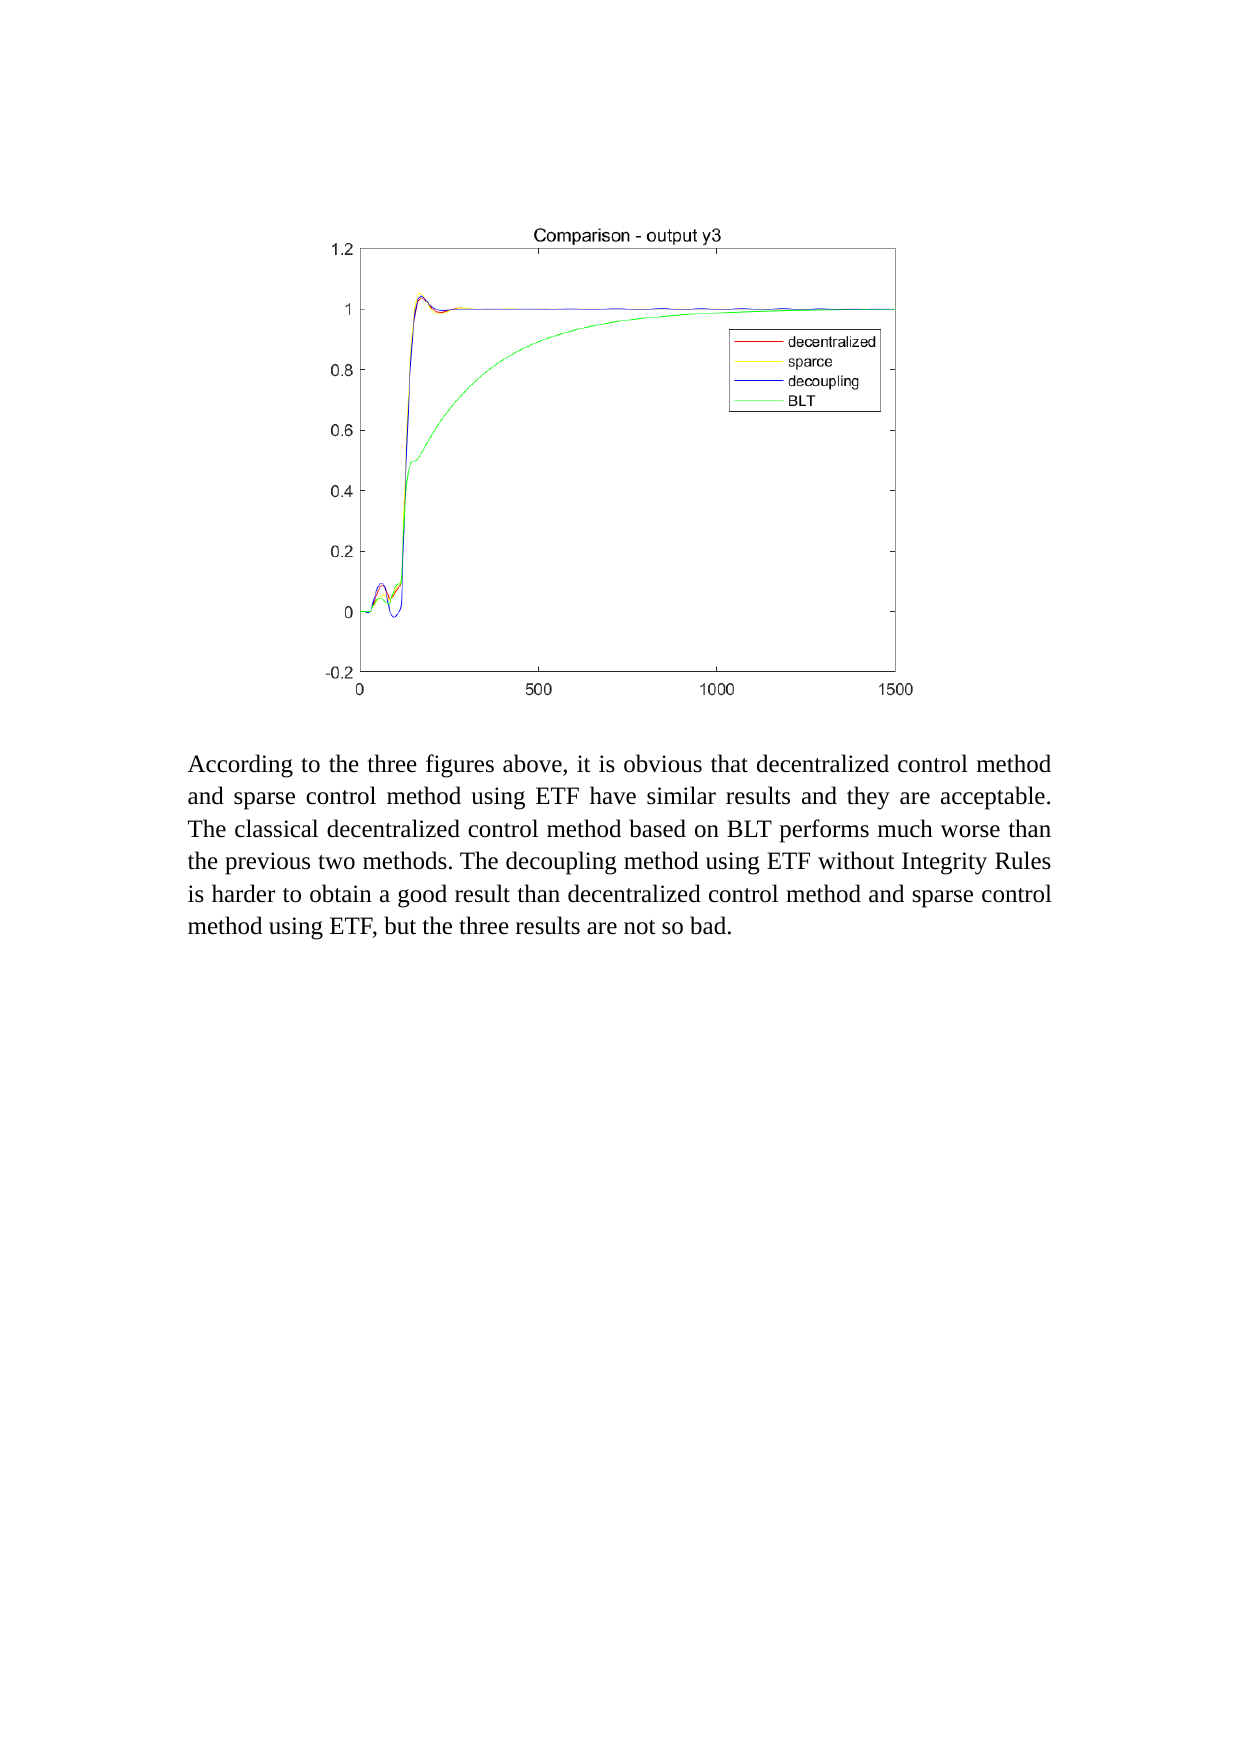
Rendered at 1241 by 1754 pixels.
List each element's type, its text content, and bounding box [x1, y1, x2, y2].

picture [323, 227, 914, 697]
text According to the three figures above, it is obvious that decentralized control method and sparse control method using ETF have similar results and they are acceptable. The classical decentralized control method based on BLT performs much worse than the previous two methods. The decoupling method using ETF without Integrity Rules is harder to obtain a good result than decentralized control method and sparse control method using ETF, but the three results are not so bad. [187, 747, 1053, 942]
